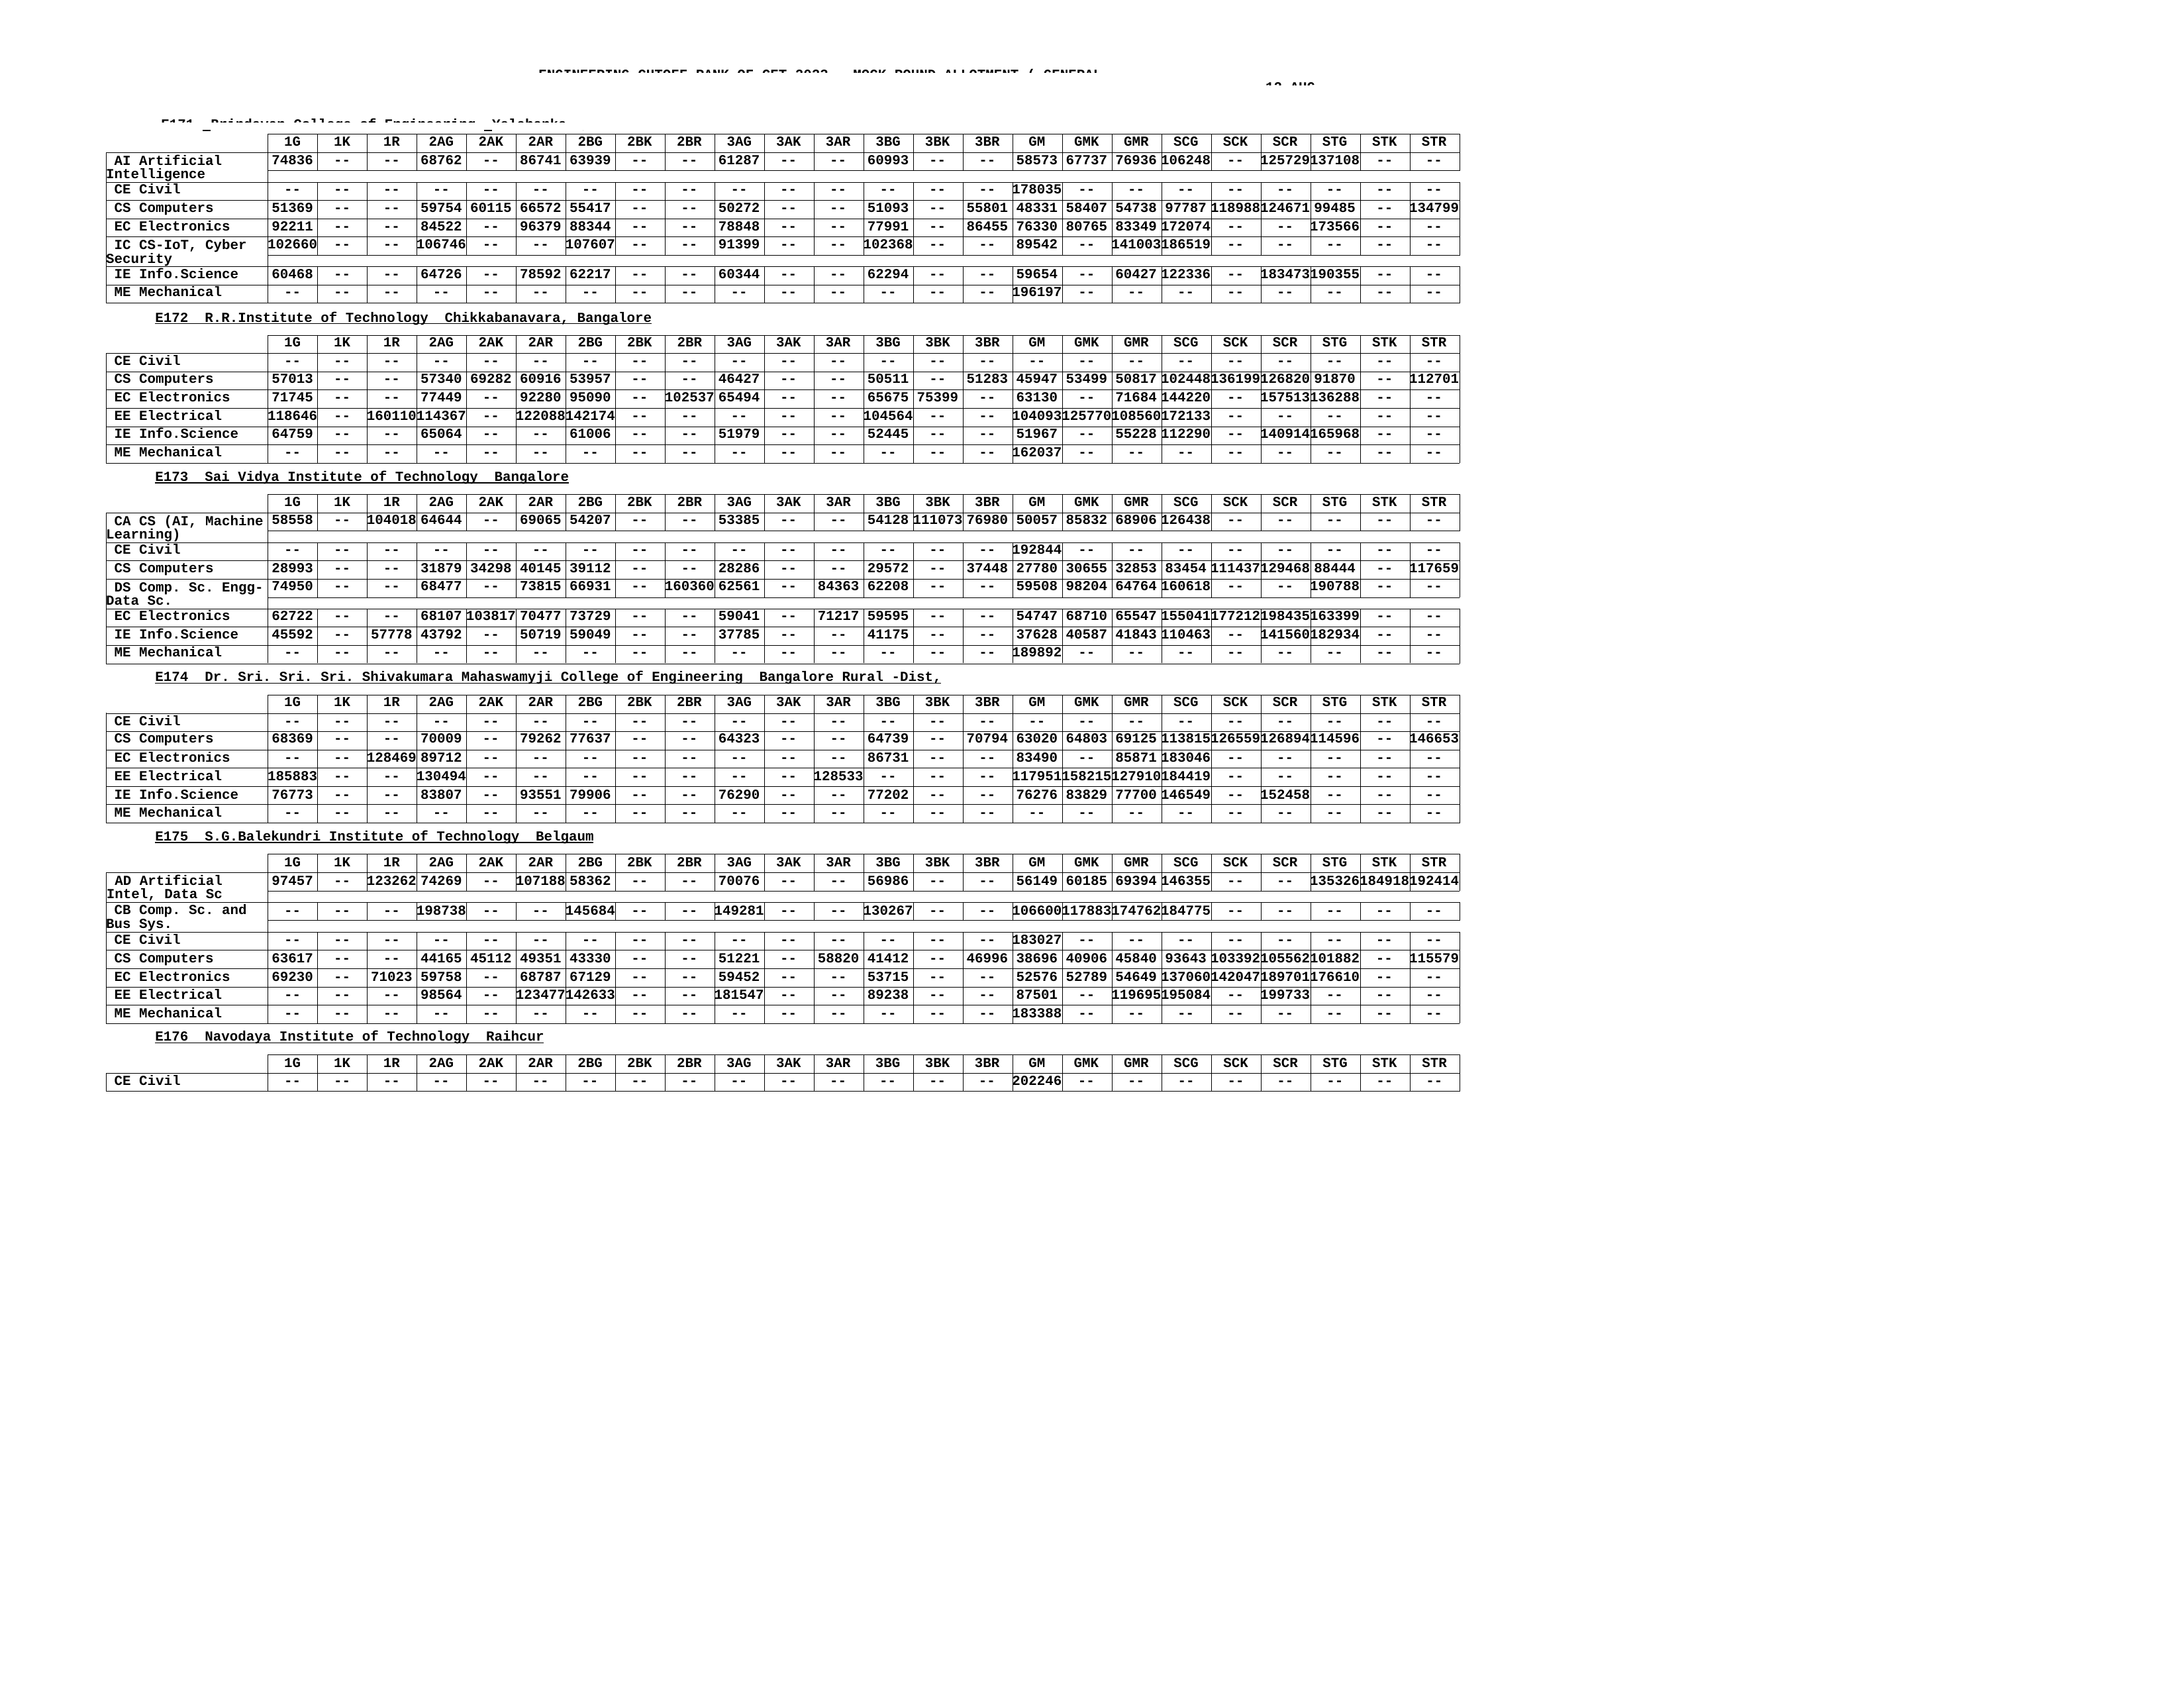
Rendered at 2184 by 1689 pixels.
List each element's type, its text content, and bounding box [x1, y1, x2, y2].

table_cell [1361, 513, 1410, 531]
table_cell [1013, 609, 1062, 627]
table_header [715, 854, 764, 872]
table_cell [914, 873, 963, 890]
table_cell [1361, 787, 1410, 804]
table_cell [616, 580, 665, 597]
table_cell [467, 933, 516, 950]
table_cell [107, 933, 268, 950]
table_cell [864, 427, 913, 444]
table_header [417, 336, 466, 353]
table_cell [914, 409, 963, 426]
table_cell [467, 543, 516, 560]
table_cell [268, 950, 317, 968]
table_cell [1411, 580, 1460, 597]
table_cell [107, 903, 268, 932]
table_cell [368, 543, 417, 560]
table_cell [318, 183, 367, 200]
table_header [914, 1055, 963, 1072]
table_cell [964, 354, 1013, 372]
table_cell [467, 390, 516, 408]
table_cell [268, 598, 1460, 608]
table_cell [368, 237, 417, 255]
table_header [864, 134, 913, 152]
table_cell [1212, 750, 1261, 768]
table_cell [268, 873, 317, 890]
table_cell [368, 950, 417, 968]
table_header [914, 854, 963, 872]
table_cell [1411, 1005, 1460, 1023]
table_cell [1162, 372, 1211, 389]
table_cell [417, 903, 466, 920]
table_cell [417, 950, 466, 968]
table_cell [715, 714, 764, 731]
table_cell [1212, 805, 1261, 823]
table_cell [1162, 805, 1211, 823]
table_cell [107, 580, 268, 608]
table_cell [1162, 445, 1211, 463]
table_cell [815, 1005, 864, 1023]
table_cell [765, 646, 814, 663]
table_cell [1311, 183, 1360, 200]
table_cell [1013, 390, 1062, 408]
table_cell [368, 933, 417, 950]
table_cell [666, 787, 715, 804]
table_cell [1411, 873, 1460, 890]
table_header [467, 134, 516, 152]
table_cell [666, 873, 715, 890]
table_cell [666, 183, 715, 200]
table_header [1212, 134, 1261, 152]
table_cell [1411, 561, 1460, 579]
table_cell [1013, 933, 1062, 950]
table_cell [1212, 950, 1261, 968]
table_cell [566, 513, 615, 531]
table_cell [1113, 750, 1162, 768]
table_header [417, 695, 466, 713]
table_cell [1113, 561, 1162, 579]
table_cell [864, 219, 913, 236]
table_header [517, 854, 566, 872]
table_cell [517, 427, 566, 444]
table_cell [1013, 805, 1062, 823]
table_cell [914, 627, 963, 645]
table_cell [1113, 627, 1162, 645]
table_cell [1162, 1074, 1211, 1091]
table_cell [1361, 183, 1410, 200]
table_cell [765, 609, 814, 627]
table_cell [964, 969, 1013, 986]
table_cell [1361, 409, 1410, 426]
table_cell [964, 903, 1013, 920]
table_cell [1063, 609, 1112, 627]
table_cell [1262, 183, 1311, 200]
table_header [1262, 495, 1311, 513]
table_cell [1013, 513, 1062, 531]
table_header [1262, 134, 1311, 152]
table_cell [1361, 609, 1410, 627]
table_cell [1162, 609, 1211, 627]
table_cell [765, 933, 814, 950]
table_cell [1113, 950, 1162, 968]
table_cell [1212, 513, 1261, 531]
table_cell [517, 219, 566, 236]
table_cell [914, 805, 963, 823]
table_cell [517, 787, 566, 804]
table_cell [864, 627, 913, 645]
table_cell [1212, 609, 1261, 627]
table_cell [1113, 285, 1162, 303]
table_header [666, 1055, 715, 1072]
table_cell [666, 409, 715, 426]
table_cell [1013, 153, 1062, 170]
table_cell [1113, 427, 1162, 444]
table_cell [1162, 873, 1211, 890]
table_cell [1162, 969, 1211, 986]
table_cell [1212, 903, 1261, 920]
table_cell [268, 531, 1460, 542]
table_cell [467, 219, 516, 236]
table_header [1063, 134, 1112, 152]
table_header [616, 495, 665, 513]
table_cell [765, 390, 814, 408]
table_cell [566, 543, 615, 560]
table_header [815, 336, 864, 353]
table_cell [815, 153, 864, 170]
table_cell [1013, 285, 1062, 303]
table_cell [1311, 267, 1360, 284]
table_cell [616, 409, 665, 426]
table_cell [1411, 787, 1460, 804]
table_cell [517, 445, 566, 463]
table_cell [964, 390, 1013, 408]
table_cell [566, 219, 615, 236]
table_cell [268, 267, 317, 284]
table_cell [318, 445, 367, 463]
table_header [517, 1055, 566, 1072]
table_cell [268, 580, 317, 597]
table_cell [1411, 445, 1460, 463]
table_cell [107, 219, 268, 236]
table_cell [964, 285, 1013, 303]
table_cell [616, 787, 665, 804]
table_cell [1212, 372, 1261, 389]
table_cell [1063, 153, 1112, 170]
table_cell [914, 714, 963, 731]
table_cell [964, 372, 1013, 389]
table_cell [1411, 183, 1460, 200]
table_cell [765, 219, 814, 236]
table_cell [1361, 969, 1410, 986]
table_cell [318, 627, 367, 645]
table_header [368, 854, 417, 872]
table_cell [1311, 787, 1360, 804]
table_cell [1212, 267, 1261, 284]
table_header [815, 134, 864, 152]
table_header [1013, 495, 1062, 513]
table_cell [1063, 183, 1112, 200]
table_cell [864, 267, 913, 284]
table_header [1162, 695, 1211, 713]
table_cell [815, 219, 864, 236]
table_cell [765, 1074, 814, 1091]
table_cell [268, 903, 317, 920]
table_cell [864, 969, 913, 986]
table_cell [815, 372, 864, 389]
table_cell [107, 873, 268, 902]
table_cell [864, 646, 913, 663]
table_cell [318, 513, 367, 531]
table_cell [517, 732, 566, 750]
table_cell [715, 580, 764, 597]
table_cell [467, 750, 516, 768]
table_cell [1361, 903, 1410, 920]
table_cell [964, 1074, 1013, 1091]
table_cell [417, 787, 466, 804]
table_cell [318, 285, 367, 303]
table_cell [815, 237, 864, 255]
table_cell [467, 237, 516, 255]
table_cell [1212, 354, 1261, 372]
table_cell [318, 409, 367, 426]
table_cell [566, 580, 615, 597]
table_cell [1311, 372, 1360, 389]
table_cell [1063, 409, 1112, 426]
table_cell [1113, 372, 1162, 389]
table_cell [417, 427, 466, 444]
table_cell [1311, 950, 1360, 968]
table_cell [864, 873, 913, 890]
text E174 Dr. Sri. Sri. Sri. Shivakumara Mahaswamyji College of Engineering Bangalore Rural -Dist, [155, 670, 1863, 686]
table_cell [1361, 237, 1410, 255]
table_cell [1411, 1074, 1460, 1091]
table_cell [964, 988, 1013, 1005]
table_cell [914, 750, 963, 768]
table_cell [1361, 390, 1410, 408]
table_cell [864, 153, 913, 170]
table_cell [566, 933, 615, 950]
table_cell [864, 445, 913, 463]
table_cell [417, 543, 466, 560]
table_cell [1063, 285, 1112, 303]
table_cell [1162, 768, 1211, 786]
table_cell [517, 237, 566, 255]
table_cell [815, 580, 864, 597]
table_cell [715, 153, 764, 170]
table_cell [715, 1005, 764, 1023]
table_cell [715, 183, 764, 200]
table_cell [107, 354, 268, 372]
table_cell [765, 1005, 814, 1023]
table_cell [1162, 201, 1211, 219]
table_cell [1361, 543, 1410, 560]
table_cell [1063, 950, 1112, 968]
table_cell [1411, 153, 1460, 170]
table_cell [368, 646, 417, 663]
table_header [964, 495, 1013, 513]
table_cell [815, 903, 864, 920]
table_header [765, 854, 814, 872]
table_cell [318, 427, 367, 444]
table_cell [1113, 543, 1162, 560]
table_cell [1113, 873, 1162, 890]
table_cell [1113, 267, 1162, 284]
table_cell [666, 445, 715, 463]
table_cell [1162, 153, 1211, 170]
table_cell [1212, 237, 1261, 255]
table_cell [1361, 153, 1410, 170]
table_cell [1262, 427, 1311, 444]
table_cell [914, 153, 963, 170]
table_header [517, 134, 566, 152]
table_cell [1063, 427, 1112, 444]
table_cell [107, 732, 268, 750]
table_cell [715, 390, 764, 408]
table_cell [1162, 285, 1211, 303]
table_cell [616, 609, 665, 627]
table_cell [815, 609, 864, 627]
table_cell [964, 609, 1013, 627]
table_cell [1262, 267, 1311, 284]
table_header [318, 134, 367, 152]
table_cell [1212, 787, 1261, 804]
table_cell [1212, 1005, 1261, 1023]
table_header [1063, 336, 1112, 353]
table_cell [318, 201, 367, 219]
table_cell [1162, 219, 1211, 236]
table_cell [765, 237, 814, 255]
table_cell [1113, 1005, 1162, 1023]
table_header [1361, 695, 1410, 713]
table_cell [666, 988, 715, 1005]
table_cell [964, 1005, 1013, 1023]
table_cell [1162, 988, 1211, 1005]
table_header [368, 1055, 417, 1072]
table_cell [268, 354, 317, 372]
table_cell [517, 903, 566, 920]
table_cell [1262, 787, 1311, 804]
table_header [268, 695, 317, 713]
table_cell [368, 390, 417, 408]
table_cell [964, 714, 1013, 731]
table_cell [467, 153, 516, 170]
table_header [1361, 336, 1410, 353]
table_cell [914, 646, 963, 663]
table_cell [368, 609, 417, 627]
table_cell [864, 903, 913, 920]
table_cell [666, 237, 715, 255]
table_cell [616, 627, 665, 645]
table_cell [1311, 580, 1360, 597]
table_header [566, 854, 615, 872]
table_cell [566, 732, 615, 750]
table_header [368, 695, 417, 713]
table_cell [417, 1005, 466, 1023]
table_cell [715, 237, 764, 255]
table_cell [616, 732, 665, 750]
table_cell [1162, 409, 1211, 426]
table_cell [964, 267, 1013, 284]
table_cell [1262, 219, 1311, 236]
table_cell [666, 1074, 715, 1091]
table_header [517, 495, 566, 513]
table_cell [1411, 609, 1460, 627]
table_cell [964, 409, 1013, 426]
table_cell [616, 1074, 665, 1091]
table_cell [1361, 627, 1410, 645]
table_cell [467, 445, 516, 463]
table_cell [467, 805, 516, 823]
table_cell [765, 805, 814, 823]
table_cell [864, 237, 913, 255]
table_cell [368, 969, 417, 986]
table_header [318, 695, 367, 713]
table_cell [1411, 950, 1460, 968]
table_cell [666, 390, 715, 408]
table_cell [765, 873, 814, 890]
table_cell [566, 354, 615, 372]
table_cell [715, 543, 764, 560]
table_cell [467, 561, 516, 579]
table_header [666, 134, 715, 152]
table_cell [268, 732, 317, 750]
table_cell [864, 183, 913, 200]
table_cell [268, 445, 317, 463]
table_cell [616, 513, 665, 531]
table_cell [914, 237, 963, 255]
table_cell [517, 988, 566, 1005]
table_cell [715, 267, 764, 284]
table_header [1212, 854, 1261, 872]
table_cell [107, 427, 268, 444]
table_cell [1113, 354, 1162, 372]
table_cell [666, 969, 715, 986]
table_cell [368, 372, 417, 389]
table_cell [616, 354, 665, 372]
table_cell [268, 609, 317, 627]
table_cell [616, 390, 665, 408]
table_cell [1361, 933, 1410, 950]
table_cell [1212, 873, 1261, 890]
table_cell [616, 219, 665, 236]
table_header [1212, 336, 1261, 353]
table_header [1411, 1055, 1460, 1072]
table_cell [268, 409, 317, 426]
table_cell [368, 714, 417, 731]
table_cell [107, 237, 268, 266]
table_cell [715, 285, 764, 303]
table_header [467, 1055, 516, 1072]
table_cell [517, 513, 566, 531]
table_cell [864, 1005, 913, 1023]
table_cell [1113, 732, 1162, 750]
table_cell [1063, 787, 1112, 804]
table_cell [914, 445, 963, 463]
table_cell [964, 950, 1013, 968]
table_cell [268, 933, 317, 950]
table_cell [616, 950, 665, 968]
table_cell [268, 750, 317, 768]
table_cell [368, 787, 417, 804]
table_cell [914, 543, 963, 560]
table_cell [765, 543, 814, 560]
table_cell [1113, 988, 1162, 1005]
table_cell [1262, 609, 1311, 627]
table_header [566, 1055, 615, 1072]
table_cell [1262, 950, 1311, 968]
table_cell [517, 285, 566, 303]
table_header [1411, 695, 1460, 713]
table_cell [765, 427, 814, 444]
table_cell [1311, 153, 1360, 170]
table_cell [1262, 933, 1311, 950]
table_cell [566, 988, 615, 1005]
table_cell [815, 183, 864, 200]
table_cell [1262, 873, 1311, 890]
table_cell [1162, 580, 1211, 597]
text E176 Navodaya Institute of Technology Raihcur [155, 1029, 1863, 1045]
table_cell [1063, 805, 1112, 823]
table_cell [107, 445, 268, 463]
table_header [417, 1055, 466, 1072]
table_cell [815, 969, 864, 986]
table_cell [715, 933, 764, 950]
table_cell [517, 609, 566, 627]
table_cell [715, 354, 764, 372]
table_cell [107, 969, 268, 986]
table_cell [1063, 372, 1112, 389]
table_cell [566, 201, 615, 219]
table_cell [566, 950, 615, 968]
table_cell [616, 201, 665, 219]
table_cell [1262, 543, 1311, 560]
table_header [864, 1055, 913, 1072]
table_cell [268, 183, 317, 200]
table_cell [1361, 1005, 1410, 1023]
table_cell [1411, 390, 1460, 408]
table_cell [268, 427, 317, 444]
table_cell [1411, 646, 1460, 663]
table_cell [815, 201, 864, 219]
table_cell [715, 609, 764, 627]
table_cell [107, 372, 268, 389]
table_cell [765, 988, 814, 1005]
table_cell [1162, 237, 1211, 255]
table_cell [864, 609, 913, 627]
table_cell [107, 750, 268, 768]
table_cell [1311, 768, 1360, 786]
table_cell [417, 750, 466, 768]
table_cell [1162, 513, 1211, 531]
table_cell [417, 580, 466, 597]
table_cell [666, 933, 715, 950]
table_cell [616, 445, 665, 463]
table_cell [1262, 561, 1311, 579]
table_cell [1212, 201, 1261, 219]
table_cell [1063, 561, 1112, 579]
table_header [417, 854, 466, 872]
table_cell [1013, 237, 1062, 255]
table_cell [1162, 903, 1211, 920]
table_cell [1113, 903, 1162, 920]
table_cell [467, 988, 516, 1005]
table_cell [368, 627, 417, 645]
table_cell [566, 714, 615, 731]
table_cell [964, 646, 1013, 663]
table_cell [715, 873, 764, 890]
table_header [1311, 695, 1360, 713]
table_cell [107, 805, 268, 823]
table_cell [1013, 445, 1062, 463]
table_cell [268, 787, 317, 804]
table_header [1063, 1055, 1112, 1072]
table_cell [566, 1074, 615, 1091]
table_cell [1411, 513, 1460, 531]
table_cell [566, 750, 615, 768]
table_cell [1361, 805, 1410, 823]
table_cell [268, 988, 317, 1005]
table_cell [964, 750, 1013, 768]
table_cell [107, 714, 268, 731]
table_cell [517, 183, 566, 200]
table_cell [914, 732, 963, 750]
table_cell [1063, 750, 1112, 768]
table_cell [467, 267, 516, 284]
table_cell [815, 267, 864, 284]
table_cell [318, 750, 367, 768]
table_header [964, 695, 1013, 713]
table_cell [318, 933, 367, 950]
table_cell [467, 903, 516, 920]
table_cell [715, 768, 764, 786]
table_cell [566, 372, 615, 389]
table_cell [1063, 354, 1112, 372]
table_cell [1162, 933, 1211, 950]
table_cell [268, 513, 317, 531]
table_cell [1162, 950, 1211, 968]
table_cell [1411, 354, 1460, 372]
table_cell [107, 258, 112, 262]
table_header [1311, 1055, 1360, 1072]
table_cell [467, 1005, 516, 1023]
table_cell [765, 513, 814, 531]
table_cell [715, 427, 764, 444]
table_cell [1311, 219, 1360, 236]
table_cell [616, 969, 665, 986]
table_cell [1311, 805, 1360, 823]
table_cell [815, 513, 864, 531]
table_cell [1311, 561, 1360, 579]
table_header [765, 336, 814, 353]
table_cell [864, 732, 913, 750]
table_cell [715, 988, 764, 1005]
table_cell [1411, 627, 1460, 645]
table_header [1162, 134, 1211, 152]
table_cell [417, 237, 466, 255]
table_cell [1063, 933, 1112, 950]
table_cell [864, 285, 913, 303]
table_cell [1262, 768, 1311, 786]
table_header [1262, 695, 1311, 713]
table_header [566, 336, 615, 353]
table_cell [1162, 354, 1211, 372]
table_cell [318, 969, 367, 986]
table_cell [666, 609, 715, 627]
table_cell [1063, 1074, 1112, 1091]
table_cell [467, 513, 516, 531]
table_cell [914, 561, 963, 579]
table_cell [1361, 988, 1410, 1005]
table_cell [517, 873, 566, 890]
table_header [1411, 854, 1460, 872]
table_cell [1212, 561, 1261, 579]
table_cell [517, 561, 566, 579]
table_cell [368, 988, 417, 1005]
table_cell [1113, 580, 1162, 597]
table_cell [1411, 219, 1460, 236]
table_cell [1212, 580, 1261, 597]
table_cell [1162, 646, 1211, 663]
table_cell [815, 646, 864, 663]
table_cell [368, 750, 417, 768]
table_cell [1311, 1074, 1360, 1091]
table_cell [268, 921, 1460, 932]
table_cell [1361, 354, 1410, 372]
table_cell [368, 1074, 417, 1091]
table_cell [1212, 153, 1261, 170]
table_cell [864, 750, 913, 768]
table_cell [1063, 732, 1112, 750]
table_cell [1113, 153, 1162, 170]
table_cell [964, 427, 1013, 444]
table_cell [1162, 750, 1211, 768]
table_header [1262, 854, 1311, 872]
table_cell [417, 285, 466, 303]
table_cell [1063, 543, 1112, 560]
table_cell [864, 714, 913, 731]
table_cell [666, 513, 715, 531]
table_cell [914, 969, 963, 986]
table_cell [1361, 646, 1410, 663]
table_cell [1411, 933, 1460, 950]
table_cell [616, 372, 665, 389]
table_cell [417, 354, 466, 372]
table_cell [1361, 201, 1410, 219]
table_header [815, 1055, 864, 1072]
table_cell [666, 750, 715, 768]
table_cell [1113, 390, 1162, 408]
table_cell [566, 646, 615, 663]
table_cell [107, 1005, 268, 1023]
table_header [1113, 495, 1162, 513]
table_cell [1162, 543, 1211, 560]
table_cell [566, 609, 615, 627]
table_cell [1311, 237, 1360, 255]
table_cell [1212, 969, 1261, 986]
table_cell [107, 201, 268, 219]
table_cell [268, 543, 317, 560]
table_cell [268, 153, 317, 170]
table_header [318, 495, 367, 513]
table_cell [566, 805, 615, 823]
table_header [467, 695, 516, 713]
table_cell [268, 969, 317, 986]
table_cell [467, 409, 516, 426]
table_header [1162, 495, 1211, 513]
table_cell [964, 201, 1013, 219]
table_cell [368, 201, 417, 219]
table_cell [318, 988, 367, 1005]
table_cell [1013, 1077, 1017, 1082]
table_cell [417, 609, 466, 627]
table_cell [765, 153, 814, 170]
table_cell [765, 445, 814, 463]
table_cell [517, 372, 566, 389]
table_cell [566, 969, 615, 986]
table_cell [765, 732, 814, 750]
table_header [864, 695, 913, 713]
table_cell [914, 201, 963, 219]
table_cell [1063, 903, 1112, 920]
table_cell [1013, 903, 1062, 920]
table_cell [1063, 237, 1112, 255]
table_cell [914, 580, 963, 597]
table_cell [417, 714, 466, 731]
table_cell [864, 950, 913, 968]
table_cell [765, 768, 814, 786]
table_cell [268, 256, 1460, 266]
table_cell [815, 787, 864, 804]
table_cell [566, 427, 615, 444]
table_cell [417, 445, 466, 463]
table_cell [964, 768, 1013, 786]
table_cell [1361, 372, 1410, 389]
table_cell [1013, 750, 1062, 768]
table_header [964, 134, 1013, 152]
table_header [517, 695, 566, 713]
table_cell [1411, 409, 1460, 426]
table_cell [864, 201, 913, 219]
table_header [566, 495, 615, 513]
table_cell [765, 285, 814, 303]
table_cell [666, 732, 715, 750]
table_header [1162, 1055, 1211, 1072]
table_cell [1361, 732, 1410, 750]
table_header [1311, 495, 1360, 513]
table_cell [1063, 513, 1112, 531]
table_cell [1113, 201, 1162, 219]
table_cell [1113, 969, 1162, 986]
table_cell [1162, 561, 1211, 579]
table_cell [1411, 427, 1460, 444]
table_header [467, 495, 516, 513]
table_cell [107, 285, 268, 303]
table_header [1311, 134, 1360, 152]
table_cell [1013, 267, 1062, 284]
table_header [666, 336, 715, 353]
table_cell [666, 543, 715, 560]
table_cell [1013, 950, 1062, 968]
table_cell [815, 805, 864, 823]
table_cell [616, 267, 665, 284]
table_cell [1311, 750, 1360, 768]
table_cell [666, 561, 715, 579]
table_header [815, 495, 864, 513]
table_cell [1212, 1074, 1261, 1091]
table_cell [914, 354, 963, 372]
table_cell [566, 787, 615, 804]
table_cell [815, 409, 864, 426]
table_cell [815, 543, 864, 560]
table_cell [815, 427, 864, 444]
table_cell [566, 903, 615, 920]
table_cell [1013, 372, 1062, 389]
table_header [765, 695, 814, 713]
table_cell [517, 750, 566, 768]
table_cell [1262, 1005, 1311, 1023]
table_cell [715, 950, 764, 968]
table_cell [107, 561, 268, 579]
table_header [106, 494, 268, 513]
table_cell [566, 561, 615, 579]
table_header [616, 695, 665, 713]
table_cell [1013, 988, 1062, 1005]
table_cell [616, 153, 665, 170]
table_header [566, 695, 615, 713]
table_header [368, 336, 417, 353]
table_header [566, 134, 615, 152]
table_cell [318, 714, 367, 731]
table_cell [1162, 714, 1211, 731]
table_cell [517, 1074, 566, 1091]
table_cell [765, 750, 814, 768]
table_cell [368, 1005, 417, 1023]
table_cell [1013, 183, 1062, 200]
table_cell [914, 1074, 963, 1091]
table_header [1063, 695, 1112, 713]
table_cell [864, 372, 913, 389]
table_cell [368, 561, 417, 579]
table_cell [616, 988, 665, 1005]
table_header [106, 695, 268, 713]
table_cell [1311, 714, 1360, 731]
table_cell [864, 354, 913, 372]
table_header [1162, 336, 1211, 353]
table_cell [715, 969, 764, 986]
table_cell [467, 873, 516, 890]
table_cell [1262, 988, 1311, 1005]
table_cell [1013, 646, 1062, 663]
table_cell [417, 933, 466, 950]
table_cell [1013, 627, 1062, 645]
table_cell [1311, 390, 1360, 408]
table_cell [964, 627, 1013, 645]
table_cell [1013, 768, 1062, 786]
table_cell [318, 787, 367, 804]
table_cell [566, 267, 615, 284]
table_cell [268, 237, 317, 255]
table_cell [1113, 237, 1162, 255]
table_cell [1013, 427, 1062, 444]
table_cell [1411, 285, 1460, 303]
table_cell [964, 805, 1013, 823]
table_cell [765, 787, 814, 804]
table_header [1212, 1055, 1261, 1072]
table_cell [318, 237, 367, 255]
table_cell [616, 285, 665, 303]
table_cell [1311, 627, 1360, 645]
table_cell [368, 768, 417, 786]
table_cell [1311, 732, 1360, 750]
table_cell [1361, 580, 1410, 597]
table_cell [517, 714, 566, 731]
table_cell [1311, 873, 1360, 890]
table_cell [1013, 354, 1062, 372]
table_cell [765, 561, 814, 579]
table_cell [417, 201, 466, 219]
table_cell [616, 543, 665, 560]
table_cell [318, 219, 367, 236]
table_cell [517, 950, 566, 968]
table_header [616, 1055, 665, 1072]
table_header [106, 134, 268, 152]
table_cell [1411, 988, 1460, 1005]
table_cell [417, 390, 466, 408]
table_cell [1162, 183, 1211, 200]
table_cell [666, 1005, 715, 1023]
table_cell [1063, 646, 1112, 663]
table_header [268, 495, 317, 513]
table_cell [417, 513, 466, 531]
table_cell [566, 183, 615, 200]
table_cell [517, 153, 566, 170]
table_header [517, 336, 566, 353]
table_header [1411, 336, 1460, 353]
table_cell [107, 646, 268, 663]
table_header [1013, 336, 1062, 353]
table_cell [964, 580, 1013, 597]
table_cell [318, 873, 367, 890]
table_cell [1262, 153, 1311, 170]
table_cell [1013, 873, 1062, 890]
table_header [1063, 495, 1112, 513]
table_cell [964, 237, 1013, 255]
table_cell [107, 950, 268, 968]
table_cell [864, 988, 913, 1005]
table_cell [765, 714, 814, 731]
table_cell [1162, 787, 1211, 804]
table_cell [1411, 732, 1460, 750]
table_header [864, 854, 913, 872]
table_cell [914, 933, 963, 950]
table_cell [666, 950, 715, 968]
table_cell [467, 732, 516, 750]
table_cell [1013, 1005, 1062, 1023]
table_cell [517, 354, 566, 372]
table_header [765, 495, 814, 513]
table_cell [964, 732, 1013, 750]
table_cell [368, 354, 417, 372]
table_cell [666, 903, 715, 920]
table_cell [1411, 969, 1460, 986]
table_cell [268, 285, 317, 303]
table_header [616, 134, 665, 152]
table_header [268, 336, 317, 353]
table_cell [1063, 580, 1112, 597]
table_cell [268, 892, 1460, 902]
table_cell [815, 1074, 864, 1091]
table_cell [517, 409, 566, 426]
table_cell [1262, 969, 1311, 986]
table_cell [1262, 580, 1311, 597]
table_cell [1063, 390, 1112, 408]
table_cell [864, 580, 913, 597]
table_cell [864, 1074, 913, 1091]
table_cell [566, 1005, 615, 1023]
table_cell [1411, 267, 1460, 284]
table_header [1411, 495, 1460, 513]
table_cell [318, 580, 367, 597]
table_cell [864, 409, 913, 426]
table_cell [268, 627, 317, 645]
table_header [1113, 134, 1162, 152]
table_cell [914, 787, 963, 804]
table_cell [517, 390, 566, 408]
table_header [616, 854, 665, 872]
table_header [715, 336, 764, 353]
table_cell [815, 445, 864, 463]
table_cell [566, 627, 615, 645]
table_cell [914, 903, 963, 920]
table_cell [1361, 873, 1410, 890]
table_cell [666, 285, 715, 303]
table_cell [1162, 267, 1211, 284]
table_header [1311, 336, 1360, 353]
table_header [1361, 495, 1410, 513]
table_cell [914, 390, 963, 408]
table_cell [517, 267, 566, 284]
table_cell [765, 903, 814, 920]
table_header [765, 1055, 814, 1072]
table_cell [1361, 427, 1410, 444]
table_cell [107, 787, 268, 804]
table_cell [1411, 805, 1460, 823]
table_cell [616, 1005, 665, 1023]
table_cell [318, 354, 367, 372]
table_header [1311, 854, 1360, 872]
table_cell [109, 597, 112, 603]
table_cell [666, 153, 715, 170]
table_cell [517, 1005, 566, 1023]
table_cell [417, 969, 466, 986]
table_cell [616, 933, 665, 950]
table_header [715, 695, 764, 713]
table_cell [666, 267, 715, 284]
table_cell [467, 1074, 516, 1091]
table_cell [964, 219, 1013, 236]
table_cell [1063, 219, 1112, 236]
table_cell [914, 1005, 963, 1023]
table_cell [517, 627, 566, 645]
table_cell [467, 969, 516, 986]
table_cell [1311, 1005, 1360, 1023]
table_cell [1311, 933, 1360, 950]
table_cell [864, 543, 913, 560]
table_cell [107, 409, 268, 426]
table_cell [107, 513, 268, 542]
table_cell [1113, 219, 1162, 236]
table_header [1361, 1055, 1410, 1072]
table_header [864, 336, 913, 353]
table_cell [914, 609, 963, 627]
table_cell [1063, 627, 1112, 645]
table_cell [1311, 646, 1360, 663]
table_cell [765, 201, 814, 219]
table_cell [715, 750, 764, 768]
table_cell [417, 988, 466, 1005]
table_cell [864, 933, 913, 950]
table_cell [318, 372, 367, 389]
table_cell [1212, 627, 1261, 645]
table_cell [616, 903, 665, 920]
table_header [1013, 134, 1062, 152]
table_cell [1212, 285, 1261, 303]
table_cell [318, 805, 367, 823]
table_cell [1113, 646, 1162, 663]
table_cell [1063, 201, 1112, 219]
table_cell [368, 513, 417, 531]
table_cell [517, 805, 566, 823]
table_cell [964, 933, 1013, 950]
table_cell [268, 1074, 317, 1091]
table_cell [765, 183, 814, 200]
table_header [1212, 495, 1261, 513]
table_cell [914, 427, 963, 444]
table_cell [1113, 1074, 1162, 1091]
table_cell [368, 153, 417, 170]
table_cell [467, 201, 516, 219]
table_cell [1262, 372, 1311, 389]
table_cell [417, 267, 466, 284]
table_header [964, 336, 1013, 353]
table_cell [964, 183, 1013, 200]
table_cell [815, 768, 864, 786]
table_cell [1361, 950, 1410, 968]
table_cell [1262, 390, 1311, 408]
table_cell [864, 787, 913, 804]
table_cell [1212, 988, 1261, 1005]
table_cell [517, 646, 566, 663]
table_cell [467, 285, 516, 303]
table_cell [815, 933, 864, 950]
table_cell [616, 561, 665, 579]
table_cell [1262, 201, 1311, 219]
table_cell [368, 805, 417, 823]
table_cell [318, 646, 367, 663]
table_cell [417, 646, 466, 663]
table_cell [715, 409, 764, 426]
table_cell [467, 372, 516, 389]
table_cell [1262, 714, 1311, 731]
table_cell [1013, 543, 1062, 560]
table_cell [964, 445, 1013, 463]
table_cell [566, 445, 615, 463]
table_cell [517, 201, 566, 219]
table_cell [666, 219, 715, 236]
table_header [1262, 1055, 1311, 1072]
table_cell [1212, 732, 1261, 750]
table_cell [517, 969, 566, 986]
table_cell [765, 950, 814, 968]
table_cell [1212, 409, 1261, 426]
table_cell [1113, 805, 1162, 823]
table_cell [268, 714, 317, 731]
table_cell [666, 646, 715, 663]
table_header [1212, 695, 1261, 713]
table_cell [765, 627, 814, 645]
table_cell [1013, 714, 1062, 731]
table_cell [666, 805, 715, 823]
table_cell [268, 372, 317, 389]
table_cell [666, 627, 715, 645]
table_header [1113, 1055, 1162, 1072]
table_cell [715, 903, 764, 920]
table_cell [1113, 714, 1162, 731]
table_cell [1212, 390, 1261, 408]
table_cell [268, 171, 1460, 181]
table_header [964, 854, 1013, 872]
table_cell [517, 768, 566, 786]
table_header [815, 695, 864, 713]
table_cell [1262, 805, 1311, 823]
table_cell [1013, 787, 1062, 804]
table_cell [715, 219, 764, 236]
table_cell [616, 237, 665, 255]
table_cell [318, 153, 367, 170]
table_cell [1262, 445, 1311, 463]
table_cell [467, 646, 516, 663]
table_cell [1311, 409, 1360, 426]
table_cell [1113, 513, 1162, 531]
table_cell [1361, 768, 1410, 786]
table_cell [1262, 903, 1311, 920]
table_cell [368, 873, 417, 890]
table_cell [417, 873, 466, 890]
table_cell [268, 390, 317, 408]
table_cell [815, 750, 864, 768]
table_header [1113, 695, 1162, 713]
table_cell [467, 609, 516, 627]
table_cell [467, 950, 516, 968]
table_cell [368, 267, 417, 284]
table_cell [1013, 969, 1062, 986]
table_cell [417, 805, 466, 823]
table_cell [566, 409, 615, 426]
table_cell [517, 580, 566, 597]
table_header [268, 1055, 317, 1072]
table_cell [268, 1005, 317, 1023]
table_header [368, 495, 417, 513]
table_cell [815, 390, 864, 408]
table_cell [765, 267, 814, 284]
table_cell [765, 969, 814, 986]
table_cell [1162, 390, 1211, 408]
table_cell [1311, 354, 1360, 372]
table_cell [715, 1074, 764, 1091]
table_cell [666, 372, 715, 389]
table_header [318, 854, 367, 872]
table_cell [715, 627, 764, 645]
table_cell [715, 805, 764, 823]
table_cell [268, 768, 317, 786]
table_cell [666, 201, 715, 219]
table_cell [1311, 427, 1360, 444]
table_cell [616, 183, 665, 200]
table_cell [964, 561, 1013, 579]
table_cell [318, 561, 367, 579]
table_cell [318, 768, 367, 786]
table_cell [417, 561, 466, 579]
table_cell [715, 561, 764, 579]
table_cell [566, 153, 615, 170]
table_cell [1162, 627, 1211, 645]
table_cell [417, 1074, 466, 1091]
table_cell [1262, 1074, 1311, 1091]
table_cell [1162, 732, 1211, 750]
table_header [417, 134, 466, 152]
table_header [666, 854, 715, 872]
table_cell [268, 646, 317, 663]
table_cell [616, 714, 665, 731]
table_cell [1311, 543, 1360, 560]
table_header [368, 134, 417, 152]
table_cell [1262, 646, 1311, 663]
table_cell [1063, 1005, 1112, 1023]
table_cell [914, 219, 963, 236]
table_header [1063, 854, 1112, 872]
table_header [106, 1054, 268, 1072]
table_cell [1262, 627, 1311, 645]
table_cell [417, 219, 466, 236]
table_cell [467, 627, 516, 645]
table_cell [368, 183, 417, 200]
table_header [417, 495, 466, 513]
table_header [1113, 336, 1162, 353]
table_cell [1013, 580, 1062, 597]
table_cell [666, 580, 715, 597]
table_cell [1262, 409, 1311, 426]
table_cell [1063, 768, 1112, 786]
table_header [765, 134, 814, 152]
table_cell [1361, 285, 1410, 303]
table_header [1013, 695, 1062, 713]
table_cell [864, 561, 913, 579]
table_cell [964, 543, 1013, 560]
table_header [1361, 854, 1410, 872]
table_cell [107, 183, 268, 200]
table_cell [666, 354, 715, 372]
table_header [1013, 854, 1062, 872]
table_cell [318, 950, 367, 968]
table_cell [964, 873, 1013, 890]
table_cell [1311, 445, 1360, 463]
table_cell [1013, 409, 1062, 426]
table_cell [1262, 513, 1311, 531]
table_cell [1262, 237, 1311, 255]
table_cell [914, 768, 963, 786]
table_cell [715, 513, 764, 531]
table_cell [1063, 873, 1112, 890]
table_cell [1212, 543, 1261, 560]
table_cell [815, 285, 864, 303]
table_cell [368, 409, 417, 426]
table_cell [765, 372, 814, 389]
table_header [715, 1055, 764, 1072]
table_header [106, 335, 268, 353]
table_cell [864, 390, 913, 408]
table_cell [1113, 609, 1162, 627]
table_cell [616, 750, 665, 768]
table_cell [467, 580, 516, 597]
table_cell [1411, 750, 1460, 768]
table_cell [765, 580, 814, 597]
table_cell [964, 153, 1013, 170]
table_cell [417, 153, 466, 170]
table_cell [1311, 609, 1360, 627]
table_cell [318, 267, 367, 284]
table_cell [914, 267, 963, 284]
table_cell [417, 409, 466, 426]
text E175 S.G.Balekundri Institute of Technology Belgaum [155, 829, 1863, 845]
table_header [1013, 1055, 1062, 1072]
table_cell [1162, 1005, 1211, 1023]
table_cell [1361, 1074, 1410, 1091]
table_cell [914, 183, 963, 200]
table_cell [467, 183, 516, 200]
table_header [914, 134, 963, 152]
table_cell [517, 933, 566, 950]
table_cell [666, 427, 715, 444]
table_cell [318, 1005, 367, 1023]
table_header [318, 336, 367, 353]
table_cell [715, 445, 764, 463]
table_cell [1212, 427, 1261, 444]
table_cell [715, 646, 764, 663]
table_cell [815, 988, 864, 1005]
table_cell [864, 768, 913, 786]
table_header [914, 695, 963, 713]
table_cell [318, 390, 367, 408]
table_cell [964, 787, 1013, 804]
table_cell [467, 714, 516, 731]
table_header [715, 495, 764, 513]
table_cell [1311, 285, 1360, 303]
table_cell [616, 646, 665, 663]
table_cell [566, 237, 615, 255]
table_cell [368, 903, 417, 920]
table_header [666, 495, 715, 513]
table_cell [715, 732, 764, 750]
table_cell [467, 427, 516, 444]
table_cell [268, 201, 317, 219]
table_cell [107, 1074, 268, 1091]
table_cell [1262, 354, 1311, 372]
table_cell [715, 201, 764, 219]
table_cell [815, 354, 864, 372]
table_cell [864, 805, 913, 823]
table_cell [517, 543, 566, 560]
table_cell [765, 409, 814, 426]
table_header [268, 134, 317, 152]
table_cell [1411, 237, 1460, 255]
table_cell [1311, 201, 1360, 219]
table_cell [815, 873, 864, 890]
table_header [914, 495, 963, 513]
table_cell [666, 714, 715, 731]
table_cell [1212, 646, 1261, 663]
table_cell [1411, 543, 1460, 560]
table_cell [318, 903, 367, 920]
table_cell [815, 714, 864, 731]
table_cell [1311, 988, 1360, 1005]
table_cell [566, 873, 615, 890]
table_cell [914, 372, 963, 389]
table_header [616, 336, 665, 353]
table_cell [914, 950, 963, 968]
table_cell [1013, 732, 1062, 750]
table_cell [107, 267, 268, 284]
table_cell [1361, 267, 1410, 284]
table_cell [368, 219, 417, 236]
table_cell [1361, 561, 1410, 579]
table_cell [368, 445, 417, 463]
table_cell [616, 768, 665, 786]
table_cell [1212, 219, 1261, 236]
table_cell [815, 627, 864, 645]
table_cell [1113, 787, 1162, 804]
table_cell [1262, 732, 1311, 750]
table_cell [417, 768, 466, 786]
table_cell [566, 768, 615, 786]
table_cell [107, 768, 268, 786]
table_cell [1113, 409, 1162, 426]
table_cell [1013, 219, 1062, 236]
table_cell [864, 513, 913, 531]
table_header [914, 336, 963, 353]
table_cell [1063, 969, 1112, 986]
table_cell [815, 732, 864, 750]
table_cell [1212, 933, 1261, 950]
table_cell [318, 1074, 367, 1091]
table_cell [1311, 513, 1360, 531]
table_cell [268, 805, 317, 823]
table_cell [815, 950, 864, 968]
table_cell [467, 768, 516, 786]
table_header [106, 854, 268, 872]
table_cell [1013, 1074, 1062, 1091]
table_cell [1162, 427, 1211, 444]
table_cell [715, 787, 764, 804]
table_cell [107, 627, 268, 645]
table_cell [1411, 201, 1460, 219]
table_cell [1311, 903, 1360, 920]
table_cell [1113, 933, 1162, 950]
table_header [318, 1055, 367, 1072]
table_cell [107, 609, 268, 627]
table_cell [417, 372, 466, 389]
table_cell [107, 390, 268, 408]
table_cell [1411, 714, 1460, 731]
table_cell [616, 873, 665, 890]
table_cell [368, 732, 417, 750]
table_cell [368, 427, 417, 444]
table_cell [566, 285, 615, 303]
text E172 R.R.Institute of Technology Chikkabanavara, Bangalore [155, 311, 1863, 326]
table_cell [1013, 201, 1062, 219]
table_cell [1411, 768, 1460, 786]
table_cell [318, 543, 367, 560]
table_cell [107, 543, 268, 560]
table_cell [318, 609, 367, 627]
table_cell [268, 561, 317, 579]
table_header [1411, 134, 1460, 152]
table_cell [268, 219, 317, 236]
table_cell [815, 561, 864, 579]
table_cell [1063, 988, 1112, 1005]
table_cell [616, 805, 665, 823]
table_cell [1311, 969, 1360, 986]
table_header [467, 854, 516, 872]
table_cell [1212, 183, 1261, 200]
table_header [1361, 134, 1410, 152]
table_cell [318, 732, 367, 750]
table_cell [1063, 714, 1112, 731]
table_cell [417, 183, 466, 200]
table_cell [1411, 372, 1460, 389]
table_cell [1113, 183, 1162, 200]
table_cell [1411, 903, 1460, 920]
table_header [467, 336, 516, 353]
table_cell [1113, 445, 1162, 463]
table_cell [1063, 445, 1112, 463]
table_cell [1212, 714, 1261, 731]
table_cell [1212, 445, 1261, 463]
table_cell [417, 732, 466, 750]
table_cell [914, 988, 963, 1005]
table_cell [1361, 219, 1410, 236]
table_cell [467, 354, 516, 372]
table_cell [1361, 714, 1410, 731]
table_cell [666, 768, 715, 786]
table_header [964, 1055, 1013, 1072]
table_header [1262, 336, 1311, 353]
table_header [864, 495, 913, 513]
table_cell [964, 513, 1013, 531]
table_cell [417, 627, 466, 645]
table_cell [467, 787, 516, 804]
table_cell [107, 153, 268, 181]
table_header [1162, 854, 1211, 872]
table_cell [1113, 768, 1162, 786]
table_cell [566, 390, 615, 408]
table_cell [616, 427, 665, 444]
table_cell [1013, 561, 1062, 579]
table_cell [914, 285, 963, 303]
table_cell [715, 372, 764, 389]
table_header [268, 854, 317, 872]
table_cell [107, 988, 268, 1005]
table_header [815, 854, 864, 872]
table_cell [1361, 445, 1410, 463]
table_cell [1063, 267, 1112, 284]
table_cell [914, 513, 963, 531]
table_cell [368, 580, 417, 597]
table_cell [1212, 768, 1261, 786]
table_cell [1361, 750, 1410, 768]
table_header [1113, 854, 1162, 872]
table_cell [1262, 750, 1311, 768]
text E173 Sai Vidya Institute of Technology Bangalore [155, 470, 1863, 486]
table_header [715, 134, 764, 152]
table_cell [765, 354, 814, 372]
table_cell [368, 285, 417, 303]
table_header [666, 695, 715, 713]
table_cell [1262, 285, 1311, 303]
